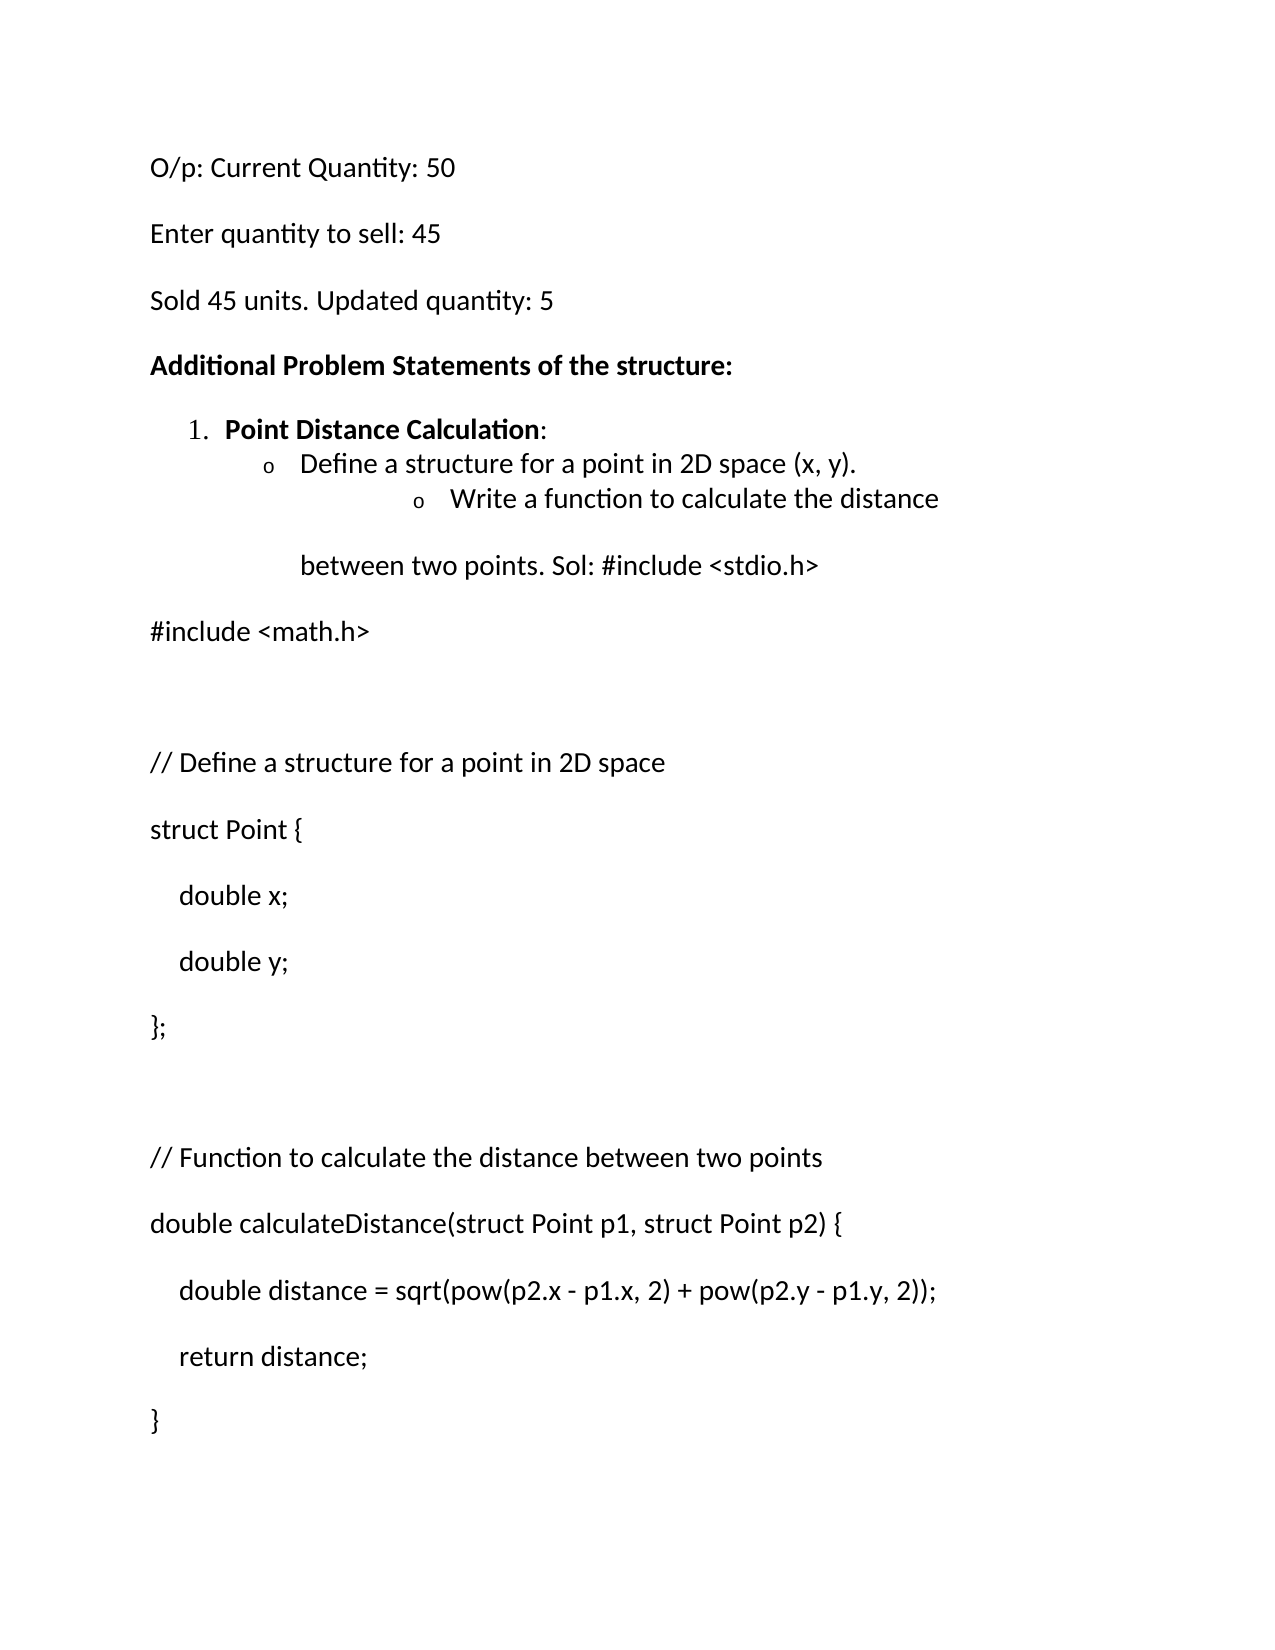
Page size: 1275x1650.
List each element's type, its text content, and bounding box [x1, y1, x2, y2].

text // Function to calculate the distance between two points double calculateDistance(struct Point p1, struct Point p2) { [150, 1139, 875, 1241]
list Write a function to calculate the distance between two points. Sol: #include <stdio.h> [300, 480, 1019, 582]
text O/p: Current Quantity: 50 Enter quantity to sell: 45 [150, 149, 459, 251]
text } [150, 1404, 1125, 1438]
subtitle Point Distance Calculation: [187, 411, 1125, 447]
text Sold 45 units. Updated quantity: 5 [150, 282, 1125, 317]
text Additional Problem Statements of the structure: [150, 347, 1125, 383]
text double x; double y; [179, 877, 289, 979]
text #include <math.h> [150, 613, 1125, 648]
list Define a structure for a point in 2D space (x, y). [262, 447, 1125, 480]
text double distance = sqrt(pow(p2.x - p1.x, 2) + pow(p2.y - p1.y, 2)); return distance; [179, 1272, 966, 1373]
text // Define a structure for a point in 2D space struct Point { [150, 744, 714, 846]
text }; [150, 1009, 1125, 1043]
